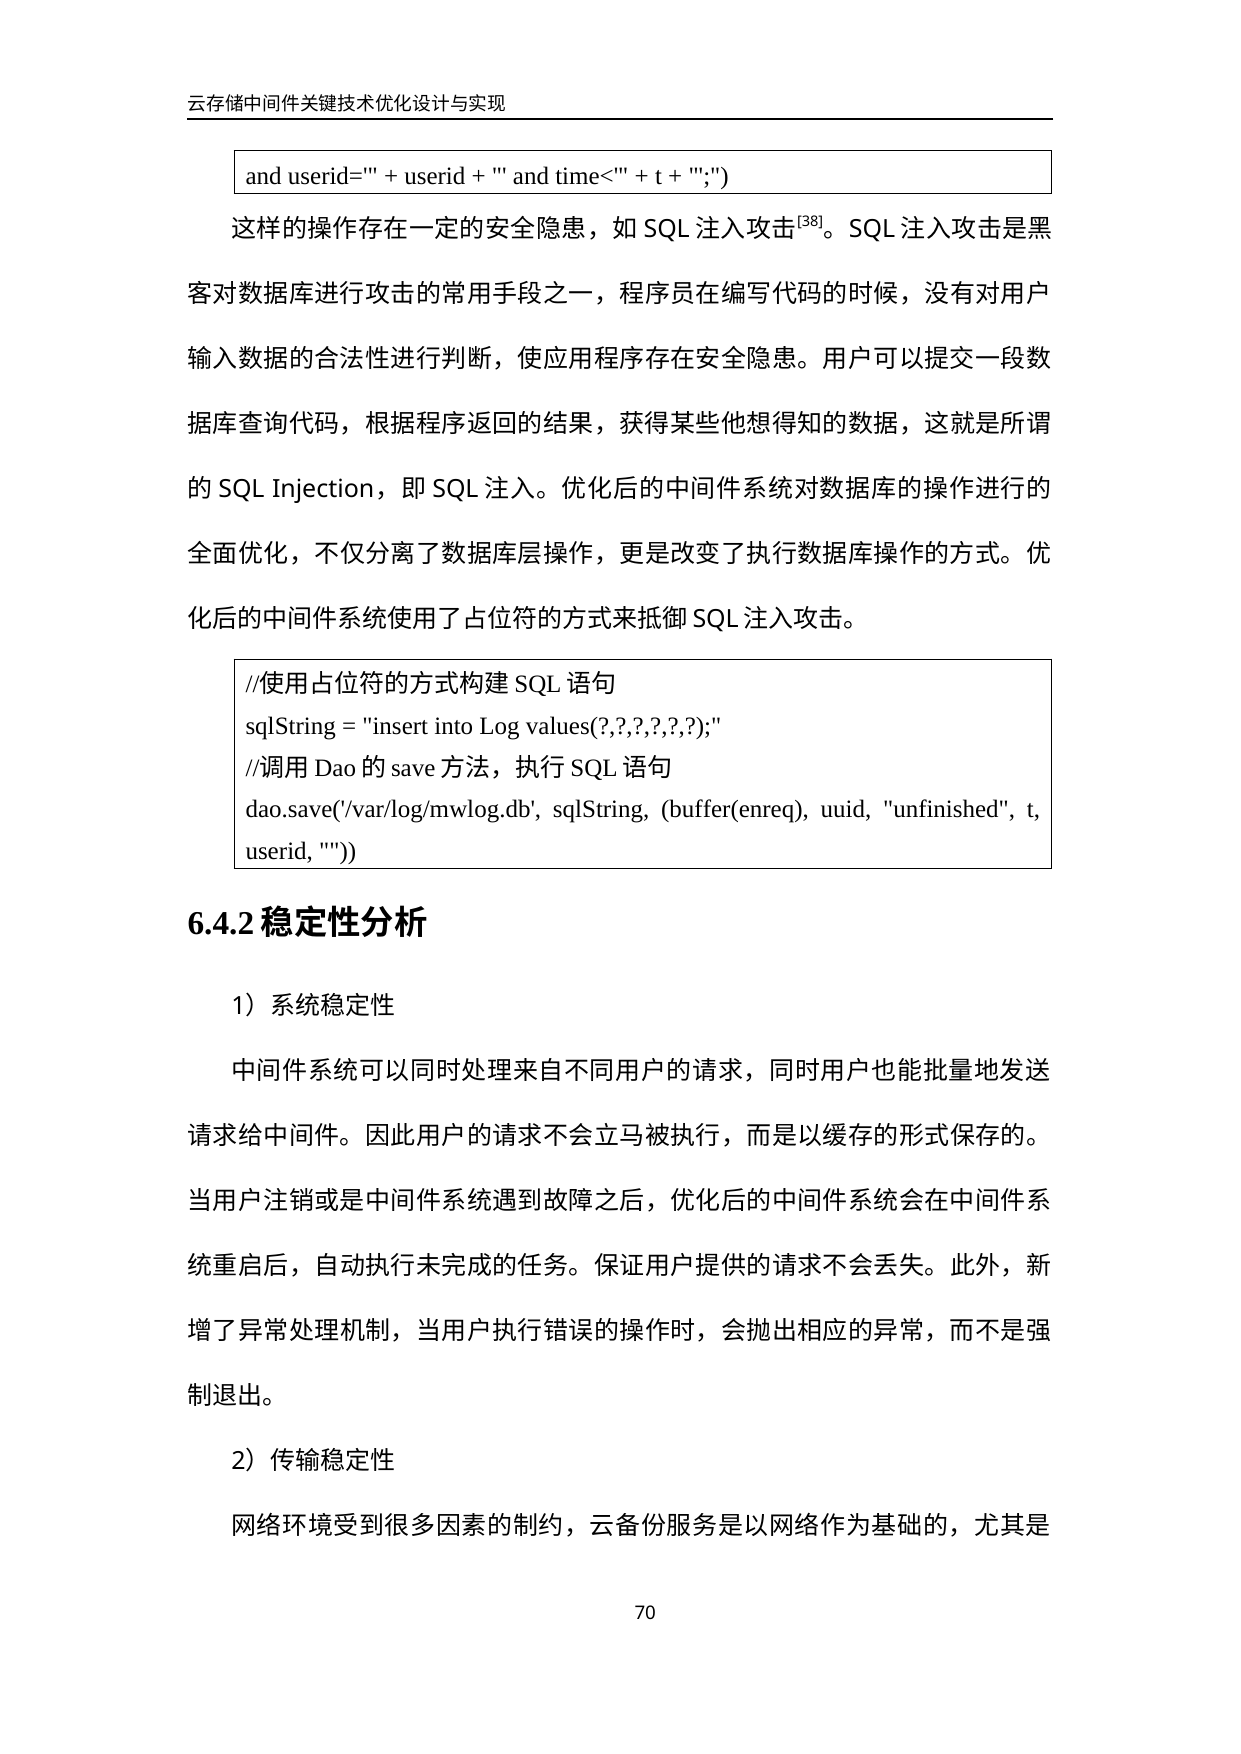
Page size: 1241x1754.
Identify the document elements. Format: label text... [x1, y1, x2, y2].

text 中间件系统可以同时处理来自不同用户的请求，同时用户也能批量地发送请求给中间件。因此用户的请求不会立马被执行，而是以缓存的形式保存的。当用户注销或是中间件系统遇到故障之后，优化后的中间件系统会在中间件系统重启后，自动执行未完成的任务。保证用户提供的请求不会丢失。此外，新增了异常处理机制，当用户执行错误的操作时，会抛出相应的异常，而不是强制退出。 [187, 1036, 1053, 1426]
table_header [235, 151, 1051, 193]
text 1）系统稳定性 [187, 971, 1053, 1036]
text 2）传输稳定性 [187, 1426, 1053, 1491]
text 这样的操作存在一定的安全隐患，如SQL注入攻击[38]。SQL注入攻击是黑客对数据库进行攻击的常用手段之一，程序员在编写代码的时候，没有对用户输入数据的合法性进行判断，使应用程序存在安全隐患。用户可以提交一段数据库查询代码，根据程序返回的结果，获得某些他想得知的数据，这就是所谓的SQL Injection，即SQL注入。优化后的中间件系统对数据库的操作进行的全面优化，不仅分离了数据库层操作，更是改变了执行数据库操作的方式。优化后的中间件系统使用了占位符的方式来抵御SQL注入攻击。 [187, 194, 1053, 649]
subtitle 6.4.2稳定性分析 [187, 888, 1053, 953]
table_header //使用占位符的方式构建SQL语句 sqlString = "insert into Log values(?,?,?,?,?,?);" //调用Dao的save方法，执行SQL语句 dao.save('/var/log/mwlog.db', sqlString, (buffer(enreq), uuid, "unfinished", t, userid, "")) [235, 660, 1051, 868]
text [187, 1491, 1053, 1556]
